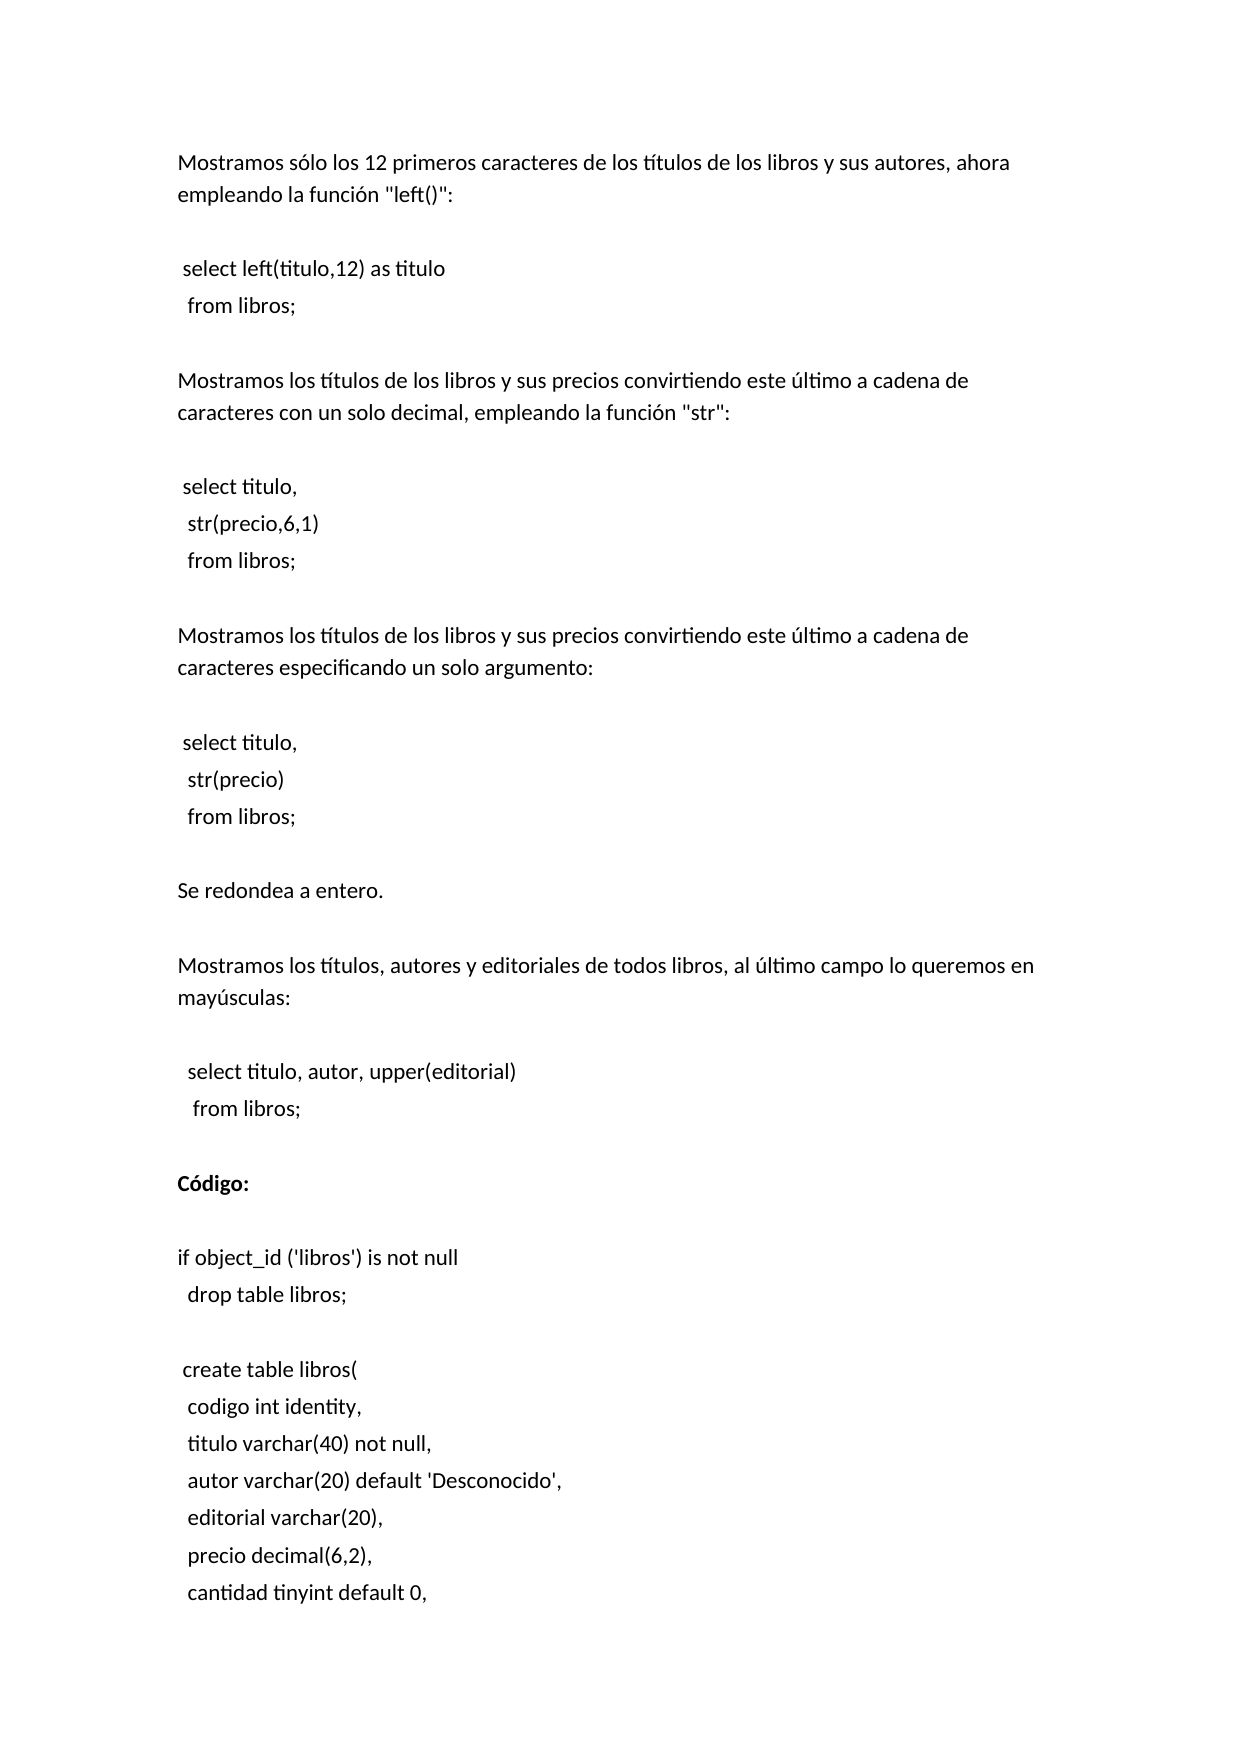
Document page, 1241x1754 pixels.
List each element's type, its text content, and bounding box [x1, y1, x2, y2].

text Mostramos los títulos, autores y editoriales de todos libros, al último campo lo queremos en mayúsculas: [177, 951, 1063, 1011]
text from libros; [177, 547, 1063, 575]
text if object_id ('libros') is not null [177, 1243, 1063, 1271]
text drop table libros; [177, 1280, 1063, 1308]
text autor varchar(20) default 'Desconocido', [177, 1466, 1063, 1494]
text str(precio) [177, 765, 1063, 793]
text select titulo, [177, 472, 1063, 500]
text cantidad tinyint default 0, [177, 1578, 1063, 1606]
text precio decimal(6,2), [177, 1541, 1063, 1569]
text Mostramos sólo los 12 primeros caracteres de los títulos de los libros y sus autores, ahora empleando la función "left()": [177, 148, 1063, 208]
text Código: [177, 1169, 1063, 1197]
text from libros; [177, 291, 1063, 319]
text editorial varchar(20), [177, 1503, 1063, 1532]
text select titulo, [177, 728, 1063, 756]
text create table libros( [177, 1355, 1063, 1383]
text select titulo, autor, upper(editorial) [177, 1057, 1063, 1085]
text Mostramos los títulos de los libros y sus precios convirtiendo este último a cadena de caracteres especificando un solo argumento: [177, 621, 1063, 681]
text from libros; [177, 1094, 1063, 1122]
text from libros; [177, 802, 1063, 830]
text codigo int identity, [177, 1392, 1063, 1420]
text Mostramos los títulos de los libros y sus precios convirtiendo este último a cadena de caracteres con un solo decimal, empleando la función "str": [177, 366, 1063, 426]
text titulo varchar(40) not null, [177, 1429, 1063, 1457]
text Se redondea a entero. [177, 876, 1063, 904]
text select left(titulo,12) as titulo [177, 254, 1063, 282]
text str(precio,6,1) [177, 509, 1063, 537]
